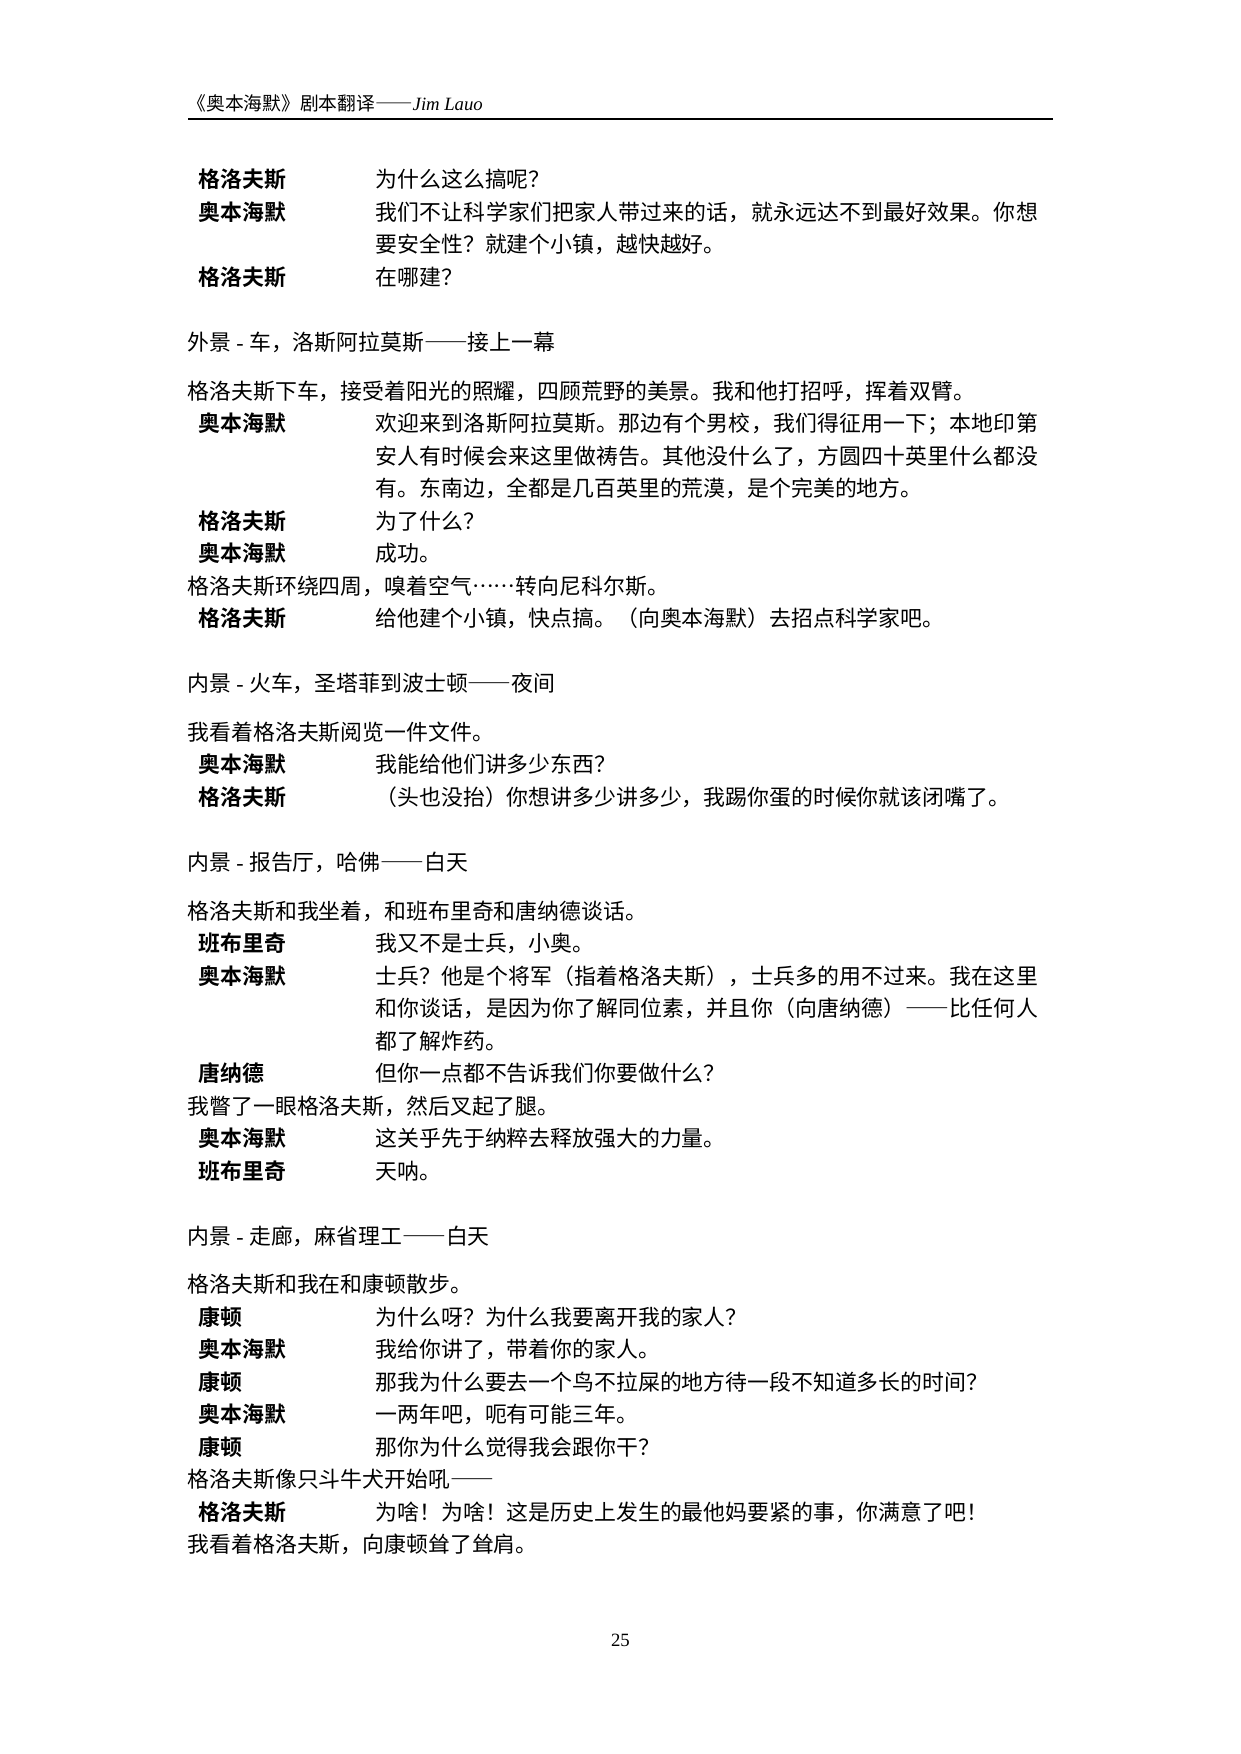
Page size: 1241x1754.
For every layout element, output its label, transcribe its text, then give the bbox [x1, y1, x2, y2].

table_header 为啥！为啥！这是历史上发生的最他妈要紧的事，你满意了吧！ [364, 1495, 1052, 1527]
table_cell 成功。 [364, 536, 1052, 568]
table_cell 奥本海默 [188, 195, 364, 259]
table_header 格洛夫斯 [188, 1495, 364, 1527]
table_cell 在哪建？ [364, 260, 1052, 292]
text 外景 - 车，洛斯阿拉莫斯——接上一幕 [187, 324, 1053, 357]
table_header 奥本海默 [188, 1121, 364, 1153]
text 格洛夫斯下车，接受着阳光的照耀，四顾荒野的美景。我和他打招呼，挥着双臂。 [187, 373, 1053, 406]
table_header 格洛夫斯 [188, 162, 364, 194]
table_cell 班布里奇 [188, 1153, 364, 1186]
table_header 欢迎来到洛斯阿拉莫斯。那边有个男校，我们得征用一下；本地印第安人有时候会来这里做祷告。其他没什么了，方圆四十英里什么都没有。东南边，全都是几百英里的荒漠，是个完美的地方。 [364, 406, 1052, 503]
table_header 这关乎先于纳粹去释放强大的力量。 [364, 1121, 1052, 1153]
text 内景 - 火车，圣塔菲到波士顿——夜间 [187, 666, 1053, 698]
table_cell 为了什么？ [364, 503, 1052, 536]
table_cell 士兵？他是个将军（指着格洛夫斯），士兵多的用不过来。我在这里和你谈话，是因为你了解同位素，并且你（向唐纳德）——比任何人都了解炸药。 [364, 958, 1052, 1056]
table_header 康顿 [188, 1300, 364, 1332]
table_cell 那你为什么觉得我会跟你干？ [364, 1430, 1052, 1462]
text 格洛夫斯环绕四周，嗅着空气……转向尼科尔斯。 [187, 568, 1053, 601]
table_cell 天呐。 [364, 1153, 1052, 1186]
table_cell 奥本海默 [188, 958, 364, 1056]
table_cell 格洛夫斯 [188, 780, 364, 812]
table_cell 我们不让科学家们把家人带过来的话，就永远达不到最好效果。你想要安全性？就建个小镇，越快越好。 [364, 195, 1052, 259]
text 内景 - 走廊，麻省理工——白天 [187, 1218, 1053, 1251]
table_cell 康顿 [188, 1430, 364, 1462]
table_cell 那我为什么要去一个鸟不拉屎的地方待一段不知道多长的时间？ [364, 1365, 1052, 1397]
text 格洛夫斯和我坐着，和班布里奇和唐纳德谈话。 [187, 893, 1053, 926]
table_cell （头也没抬）你想讲多少讲多少，我踢你蛋的时候你就该闭嘴了。 [364, 780, 1052, 812]
text 格洛夫斯和我在和康顿散步。 [187, 1267, 1053, 1299]
table_cell 康顿 [188, 1365, 364, 1397]
table_cell 奥本海默 [188, 536, 364, 568]
text 我瞥了一眼格洛夫斯，然后叉起了腿。 [187, 1088, 1053, 1121]
table_cell 我给你讲了，带着你的家人。 [364, 1332, 1052, 1364]
text 内景 - 报告厅，哈佛——白天 [187, 844, 1053, 877]
table_header 奥本海默 [188, 406, 364, 503]
table_cell 格洛夫斯 [188, 260, 364, 292]
table_header 班布里奇 [188, 926, 364, 958]
table_cell 唐纳德 [188, 1056, 364, 1088]
table_header 给他建个小镇，快点搞。（向奥本海默）去招点科学家吧。 [364, 601, 1052, 633]
text 我看着格洛夫斯，向康顿耸了耸肩。 [187, 1527, 1053, 1559]
table_cell 格洛夫斯 [188, 503, 364, 536]
table_cell 但你一点都不告诉我们你要做什么？ [364, 1056, 1052, 1088]
table_header 奥本海默 [188, 747, 364, 779]
table_cell 奥本海默 [188, 1332, 364, 1364]
table_cell 一两年吧，呃有可能三年。 [364, 1397, 1052, 1429]
table_header 我又不是士兵，小奥。 [364, 926, 1052, 958]
table_header 格洛夫斯 [188, 601, 364, 633]
table_header 为什么呀？为什么我要离开我的家人？ [364, 1300, 1052, 1332]
table_header 我能给他们讲多少东西？ [364, 747, 1052, 779]
text 格洛夫斯像只斗牛犬开始吼—— [187, 1462, 1053, 1494]
table_cell 奥本海默 [188, 1397, 364, 1429]
table_header 为什么这么搞呢？ [364, 162, 1052, 194]
text 我看着格洛夫斯阅览一件文件。 [187, 714, 1053, 747]
